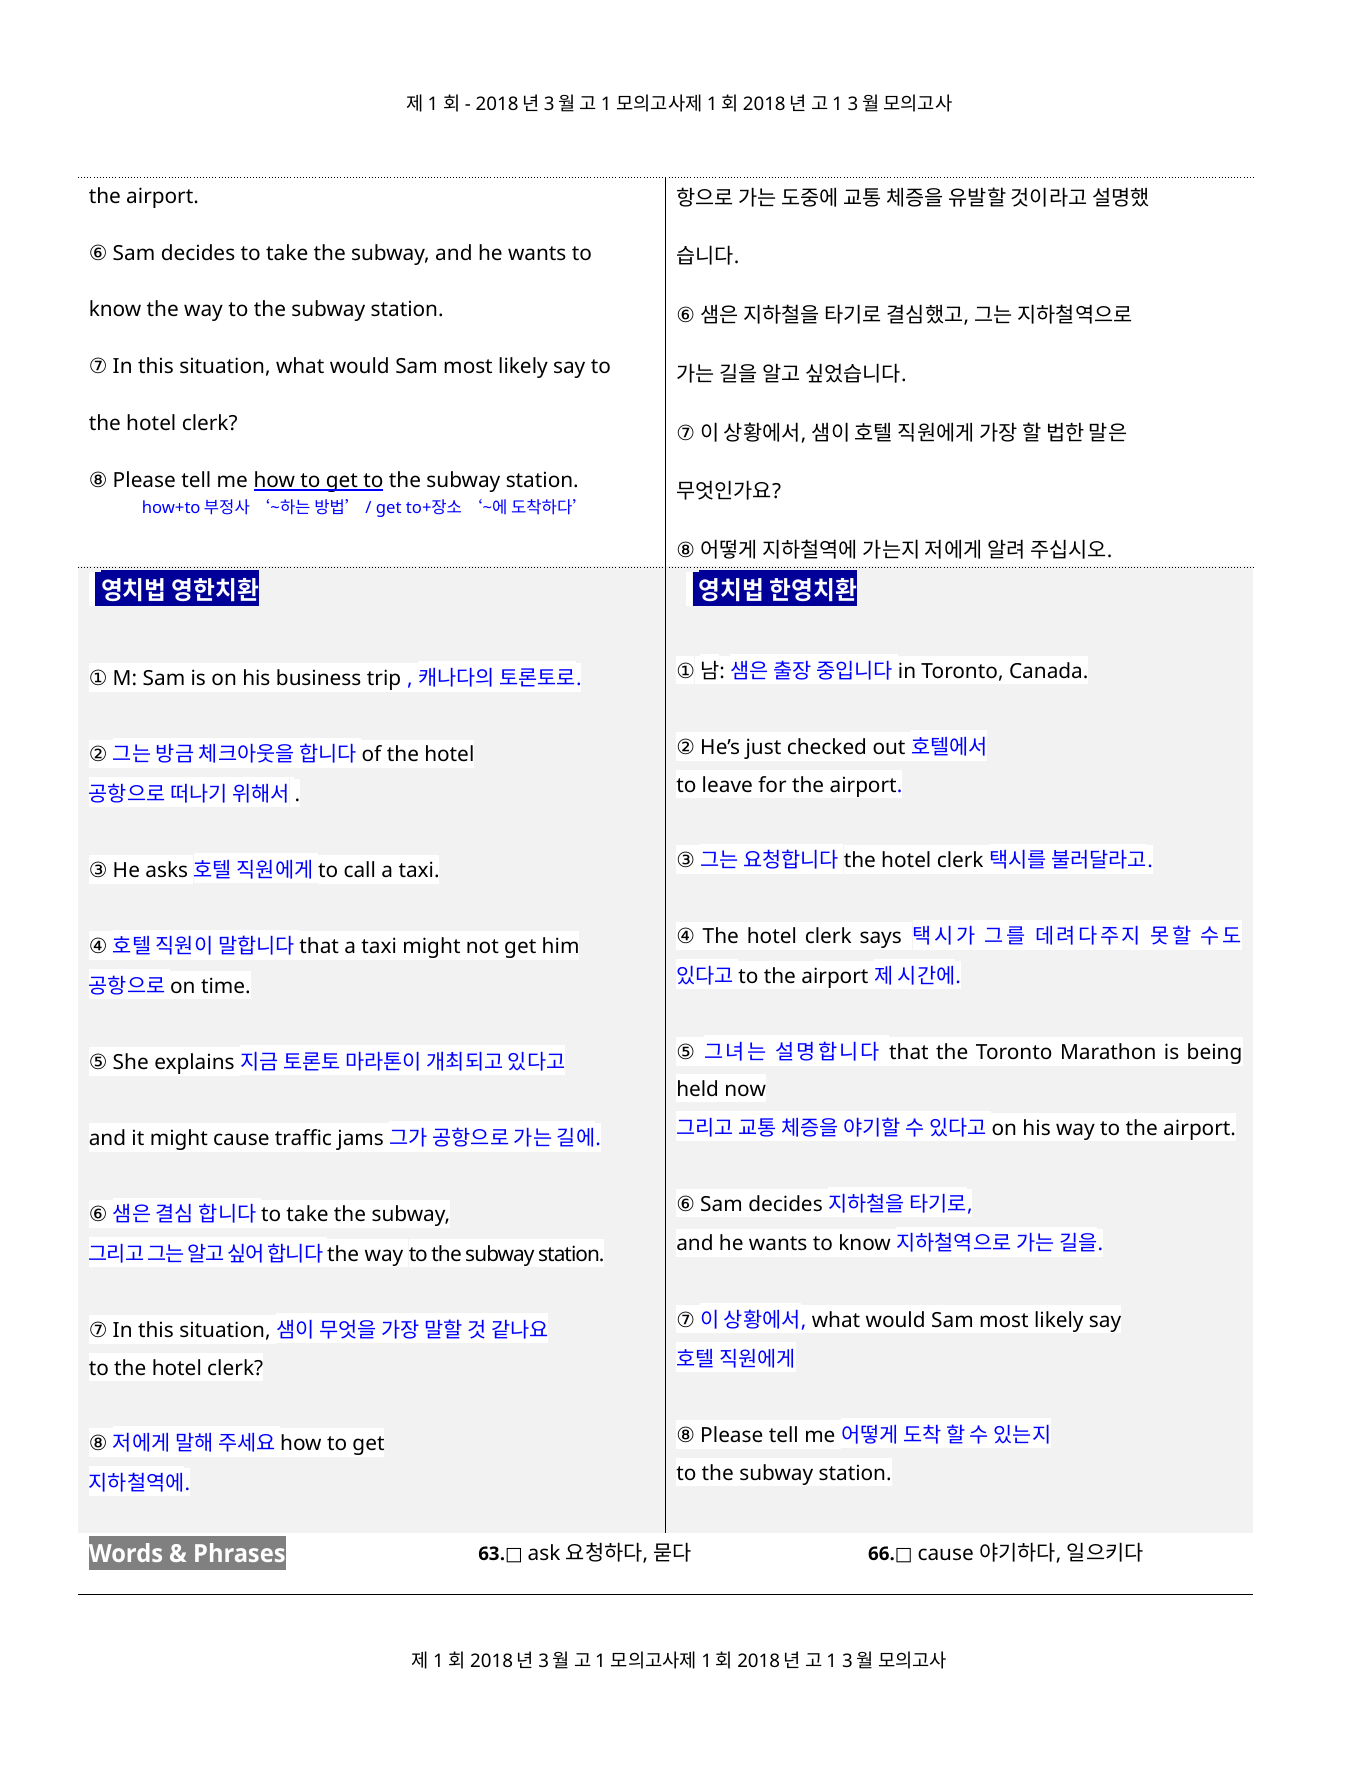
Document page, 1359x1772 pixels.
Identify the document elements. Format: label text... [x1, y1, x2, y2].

table_cell 영치법 영한치환 ① M: Sam is on his business trip , 캐나다의 토론토로. ② 그는 방금 체크아웃을 합니다 of the hotel 공항으로 떠나기 위해서 . ③ He asks 호텔 직원에게 to call a taxi. ④ 호텔 직원이 말합니다 that a taxi might not get him 공항으로 on time. ⑤ She explains 지금 토론토 마라톤이 개최되고 있다고 and it might cause traffic jams 그가 공항으로 가는 길에. ⑥ 샘은 결심 합니다 to take the subway, 그리고 그는 알고 싶어 합니다 the way to the subway station. ⑦ In this situation, 샘이 무엇을 가장 말할 것 같나요 to the hotel clerk? ⑧ 저에게 말해 주세요 how to get 지하철역에. [78, 566, 665, 1533]
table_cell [78, 1533, 467, 1594]
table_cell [666, 177, 1253, 566]
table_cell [857, 1533, 1253, 1594]
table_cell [468, 1533, 857, 1594]
table_cell 영치법 한영치환 ① 남: 샘은 출장 중입니다 in Toronto, Canada. ② He’s just checked out 호텔에서 to leave for the airport. ③ 그는 요청합니다 the hotel clerk 택시를 불러달라고. ④ The hotel clerk says 택시가 그를 데려다주지 못할 수도 있다고 to the airport 제 시간에. ⑤ 그녀는 설명합니다 that the Toronto Marathon is being held now 그리고 교통 체증을 야기할 수 있다고 on his way to the airport. ⑥ Sam decides 지하철을 타기로, and he wants to know 지하철역으로 가는 길을. ⑦ 이 상황에서, what would Sam most likely say 호텔 직원에게 ⑧ Please tell me 어떻게 도착 할 수 있는지 to the subway station. [666, 566, 1253, 1533]
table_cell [78, 177, 665, 566]
